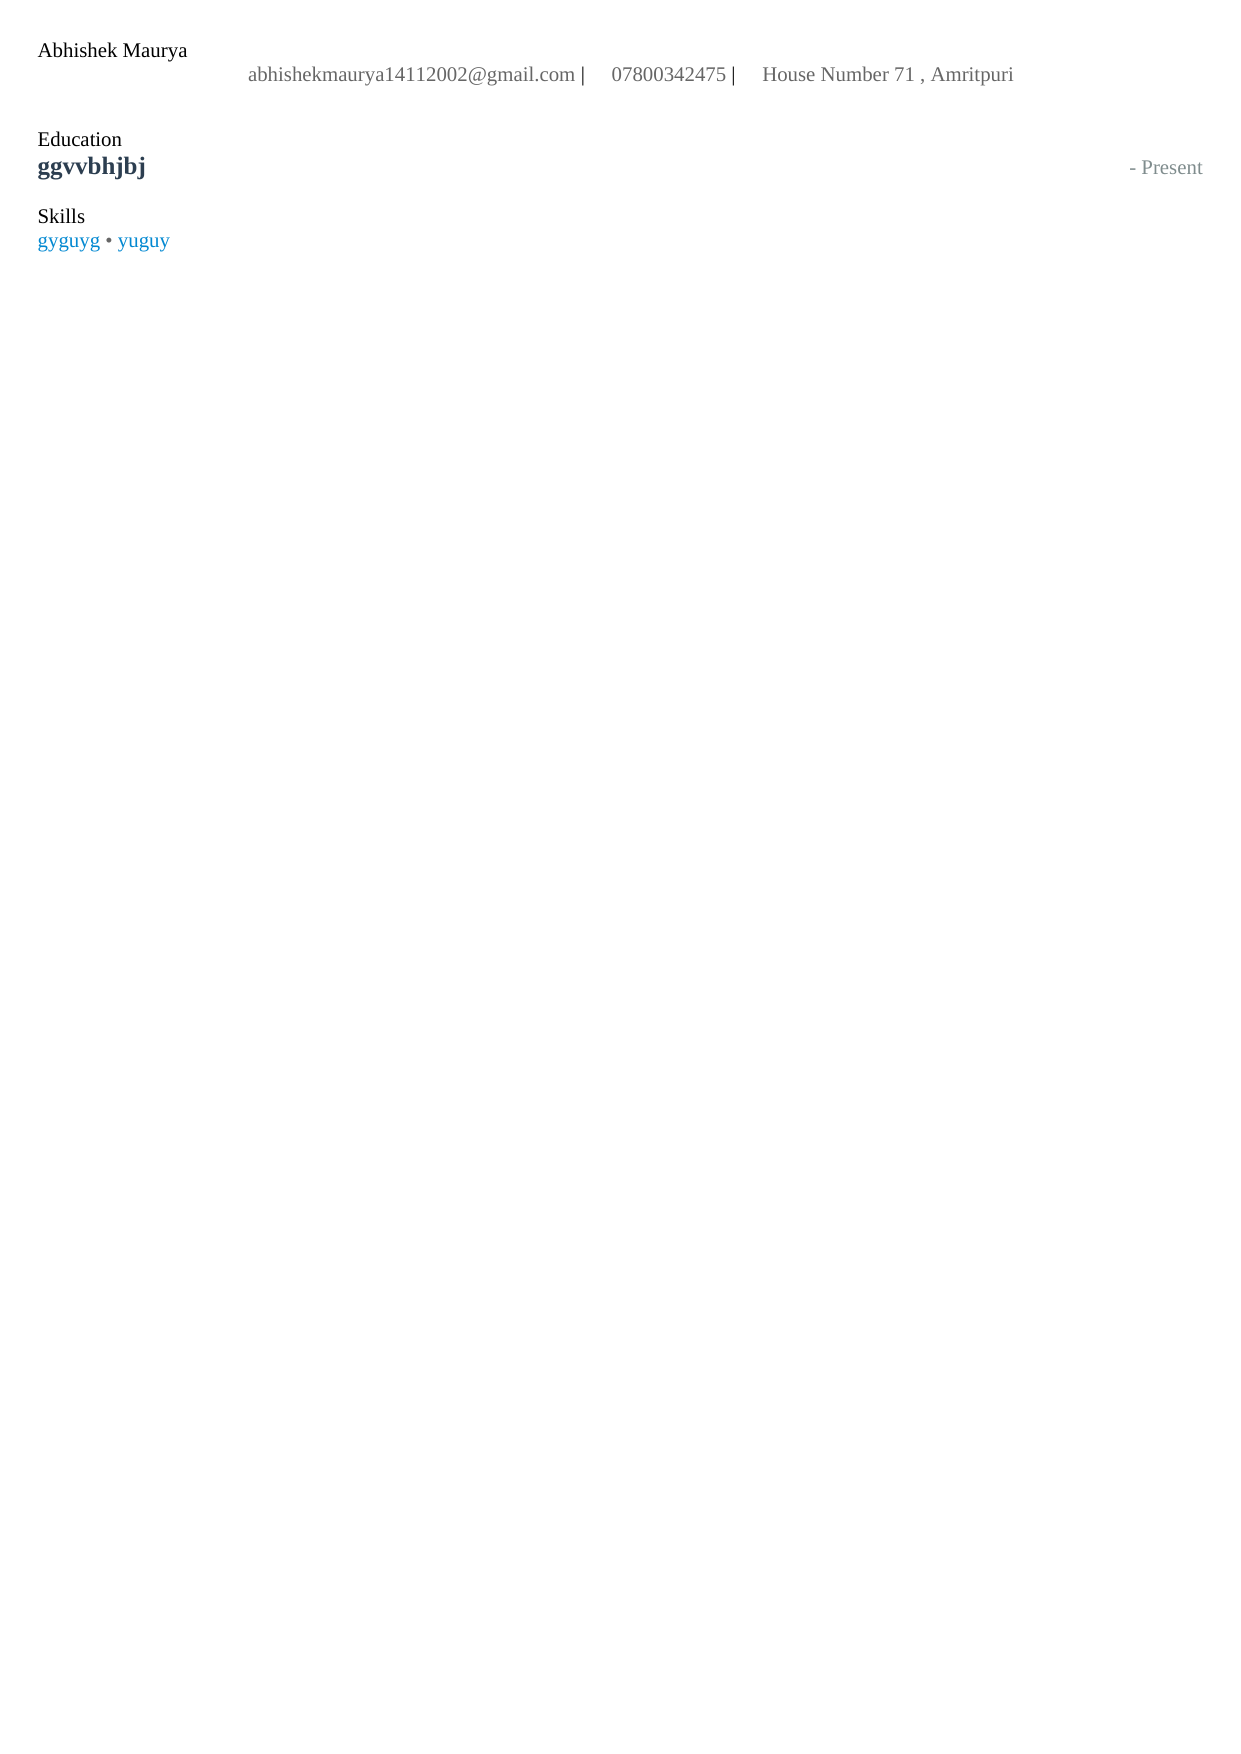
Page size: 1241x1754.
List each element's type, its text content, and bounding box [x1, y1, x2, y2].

text gyguyg • yuguy [37, 228, 1203, 252]
text 📧 abhishekmaurya14112002@gmail.com | 📱 07800342475 | 📍 House Number 71 , Amritpuri [37, 62, 1203, 86]
text ggvvbhjbj - Present [37, 151, 1203, 180]
